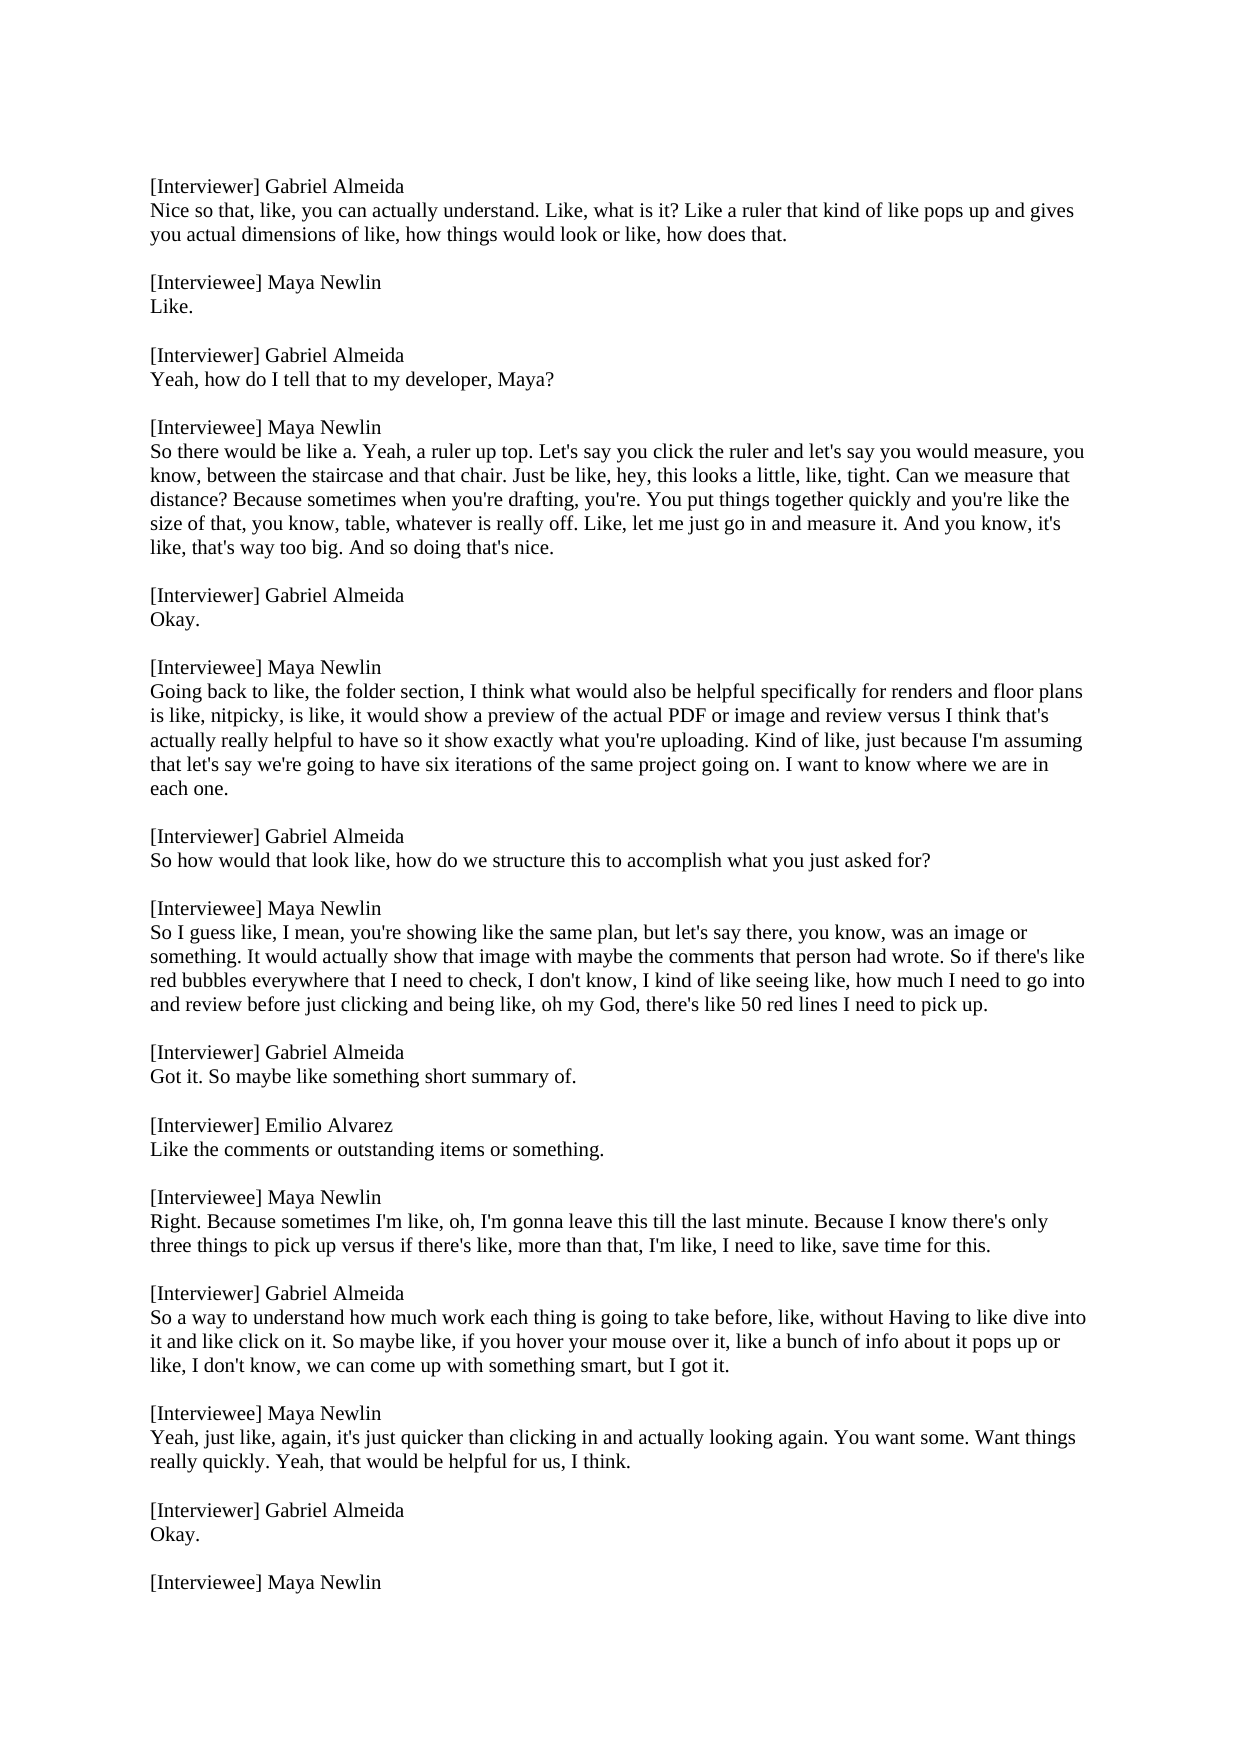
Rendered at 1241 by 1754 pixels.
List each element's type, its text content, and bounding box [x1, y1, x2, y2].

text [Interviewer] Emilio Alvarez Like the comments or outstanding items or something. [150, 1088, 1090, 1161]
text [Interviewer] Gabriel Almeida Okay. [150, 559, 1090, 631]
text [150, 1546, 1090, 1594]
text [Interviewee] Maya Newlin Going back to like, the folder section, I think what would also be helpful specifically for renders and floor plans is like, nitpicky, is like, it would show a preview of the actual PDF or image and review versus I think that's actually really helpful to have so it show exactly what you're uploading. Kind of like, just because I'm assuming that let's say we're going to have six iterations of the same project going on. I want to know where we are in each one. [150, 631, 1090, 800]
text [Interviewer] Gabriel Almeida So a way to understand how much work each thing is going to take before, like, without Having to like dive into it and like click on it. So maybe like, if you hover your mouse over it, like a bunch of info about it pops up or like, I don't know, we can come up with something smart, but I got it. [150, 1257, 1090, 1377]
text [Interviewer] Gabriel Almeida Okay. [150, 1473, 1090, 1546]
text [Interviewer] Gabriel Almeida Nice so that, like, you can actually understand. Like, what is it? Like a ruler that kind of like pops up and gives you actual dimensions of like, how things would look or like, how does that. [150, 150, 1090, 246]
text [Interviewer] Gabriel Almeida Yeah, how do I tell that to my developer, Maya? [150, 318, 1090, 391]
text [Interviewee] Maya Newlin So there would be like a. Yeah, a ruler up top. Let's say you click the ruler and let's say you would measure, you know, between the staircase and that chair. Just be like, hey, this looks a little, like, tight. Can we measure that distance? Because sometimes when you're drafting, you're. You put things together quickly and you're like the size of that, you know, table, whatever is really off. Like, let me just go in and measure it. And you know, it's like, that's way too big. And so doing that's nice. [150, 391, 1090, 559]
text [Interviewee] Maya Newlin Like. [150, 246, 1090, 318]
text [Interviewee] Maya Newlin Right. Because sometimes I'm like, oh, I'm gonna leave this till the last minute. Because I know there's only three things to pick up versus if there's like, more than that, I'm like, I need to like, save time for this. [150, 1161, 1090, 1257]
text [Interviewer] Gabriel Almeida So how would that look like, how do we structure this to accomplish what you just asked for? [150, 800, 1090, 872]
text [Interviewee] Maya Newlin So I guess like, I mean, you're showing like the same plan, but let's say there, you know, was an image or something. It would actually show that image with maybe the comments that person had wrote. So if there's like red bubbles everywhere that I need to check, I don't know, I kind of like seeing like, how much I need to go into and review before just clicking and being like, oh my God, there's like 50 red lines I need to pick up. [150, 872, 1090, 1016]
text [Interviewer] Gabriel Almeida Got it. So maybe like something short summary of. [150, 1016, 1090, 1088]
text [Interviewee] Maya Newlin Yeah, just like, again, it's just quicker than clicking in and actually looking again. You want some. Want things really quickly. Yeah, that would be helpful for us, I think. [150, 1377, 1090, 1473]
